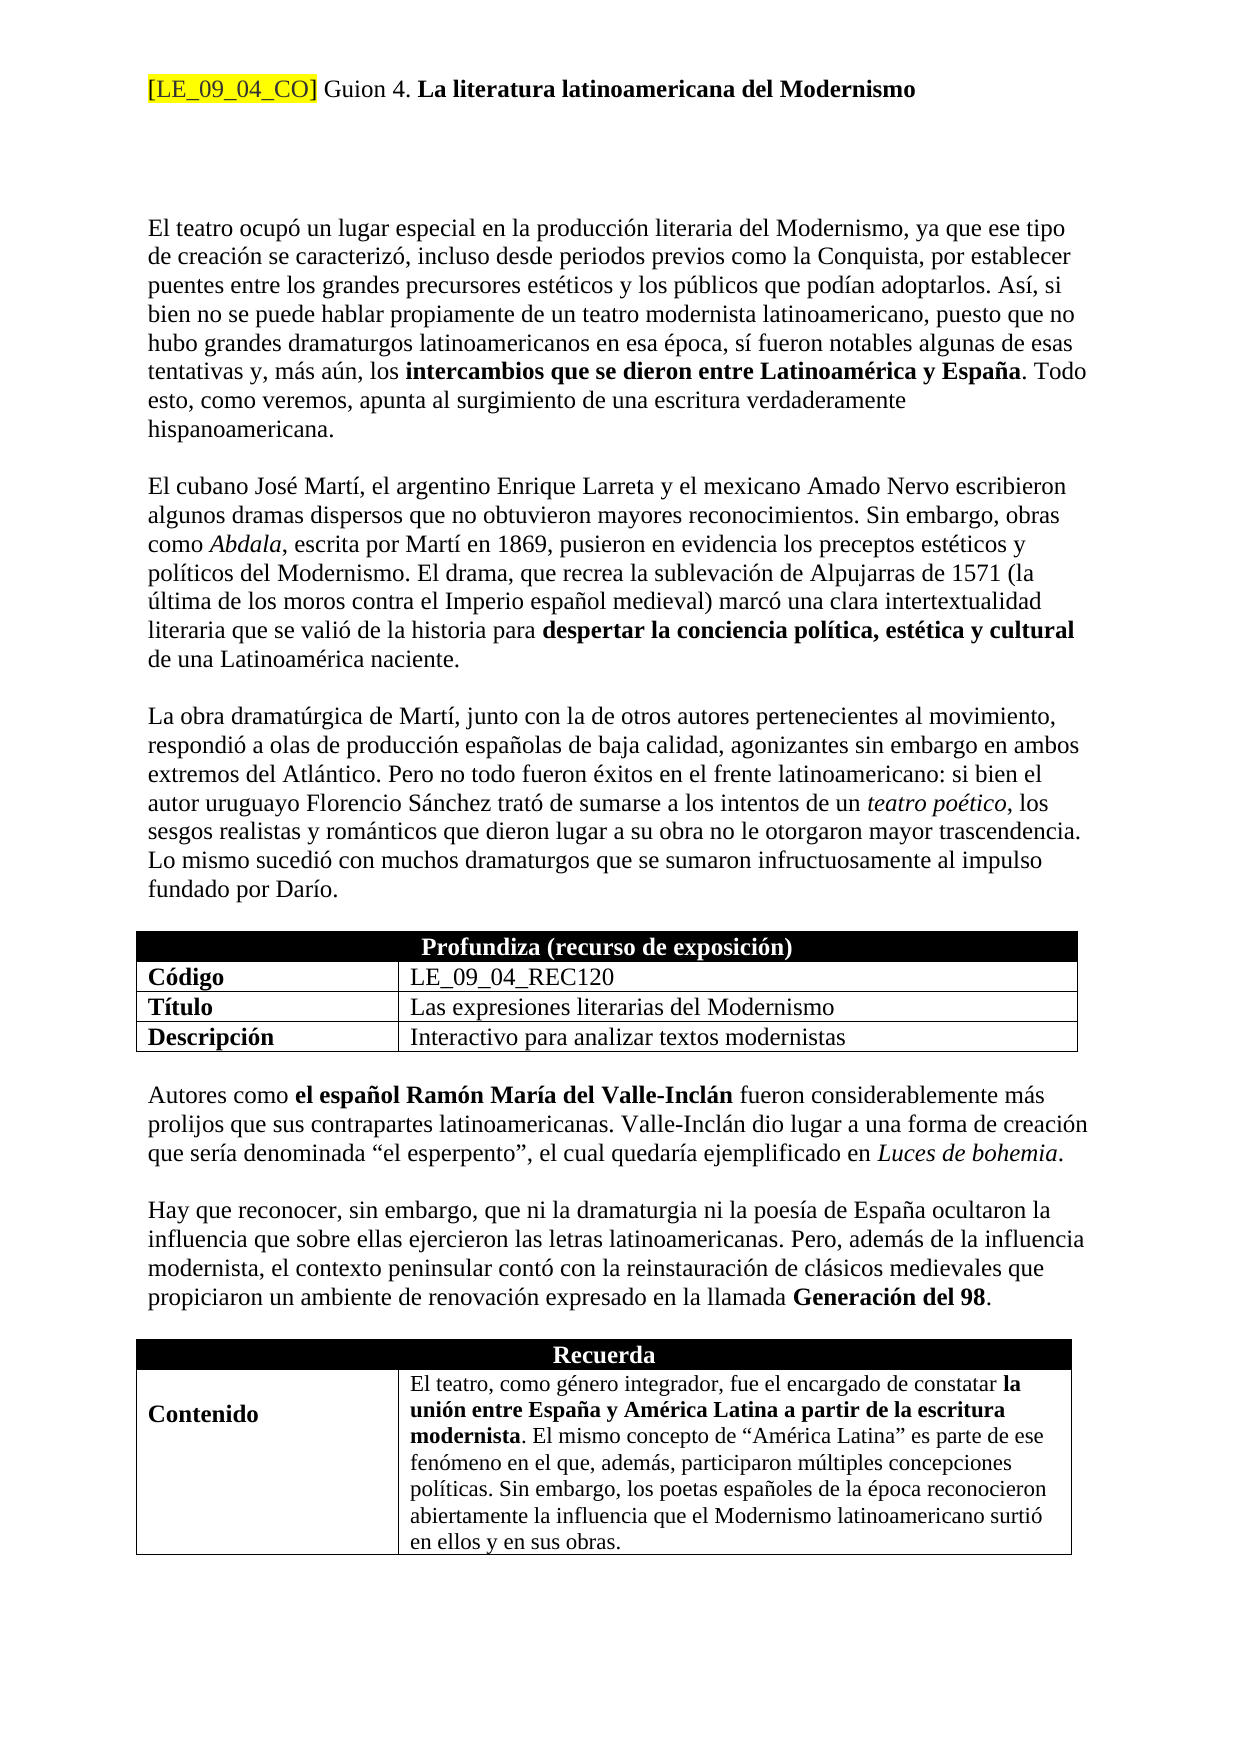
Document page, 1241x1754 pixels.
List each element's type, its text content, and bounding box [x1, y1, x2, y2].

text La obra dramatúrgica de Martí, junto con la de otros autores pertenecientes al movimiento, respondió a olas de producción españolas de baja calidad, agonizantes sin embargo en ambos extremos del Atlántico. Pero no todo fueron éxitos en el frente latinoamericano: si bien el autor uruguayo Florencio Sánchez trató de sumarse a los intentos de un teatro poético, los sesgos realistas y románticos que dieron lugar a su obra no le otorgaron mayor trascendencia. Lo mismo sucedió con muchos dramaturgos que se sumaron infructuosamente al impulso fundado por Darío. [148, 701, 1092, 903]
table_cell LE_09_04_REC120 [399, 962, 1077, 991]
text El cubano José Martí, el argentino Enrique Larreta y el mexicano Amado Nervo escribieron algunos dramas dispersos que no obtuvieron mayores reconocimientos. Sin embargo, obras como Abdala, escrita por Martí en 1869, pusieron en evidencia los preceptos estéticos y políticos del Modernismo. El drama, que recrea la sublevación de Alpujarras de 1571 (la última de los moros contra el Imperio español medieval) marcó una clara intertextualidad literaria que se valió de la historia para despertar la conciencia política, estética y cultural de una Latinoamérica naciente. [148, 471, 1092, 673]
table_cell Código [137, 962, 398, 991]
table_cell Las expresiones literarias del Modernismo [399, 992, 1077, 1021]
table_cell Descripción [137, 1022, 398, 1051]
text Autores como el español Ramón María del Valle-Inclán fueron considerablemente más prolijos que sus contrapartes latinoamericanas. Valle-Inclán dio lugar a una forma de creación que sería denominada “el esperpento”, el cual quedaría ejemplificado en Luces de bohemia. [148, 1080, 1092, 1167]
table_header Recuerda [137, 1340, 1071, 1369]
table_cell Contenido [137, 1370, 398, 1554]
table_cell Título [137, 992, 398, 1021]
text Hay que reconocer, sin embargo, que ni la dramaturgia ni la poesía de España ocultaron la influencia que sobre ellas ejercieron las letras latinoamericanas. Pero, además de la influencia modernista, el contexto peninsular contó con la reinstauración de clásicos medievales que propiciaron un ambiente de renovación expresado en la llamada Generación del 98. [148, 1195, 1092, 1310]
table_cell Interactivo para analizar textos modernistas [399, 1022, 1077, 1051]
text El teatro ocupó un lugar especial en la producción literaria del Modernismo, ya que ese tipo de creación se caracterizó, incluso desde periodos previos como la Conquista, por establecer puentes entre los grandes precursores estéticos y los públicos que podían adoptarlos. Así, si bien no se puede hablar propiamente de un teatro modernista latinoamericano, puesto que no hubo grandes dramaturgos latinoamericanos en esa época, sí fueron notables algunas de esas tentativas y, más aún, los intercambios que se dieron entre Latinoamérica y España. Todo esto, como veremos, apunta al surgimiento de una escritura verdaderamente hispanoamericana. [148, 213, 1092, 443]
table_cell El teatro, como género integrador, fue el encargado de constatar la unión entre España y América Latina a partir de la escritura modernista. El mismo concepto de “América Latina” es parte de ese fenómeno en el que, además, participaron múltiples concepciones políticas. Sin embargo, los poetas españoles de la época reconocieron abiertamente la influencia que el Modernismo latinoamericano surtió en ellos y en sus obras. [399, 1370, 1071, 1554]
table_header Profundiza (recurso de exposición) [137, 933, 1077, 961]
